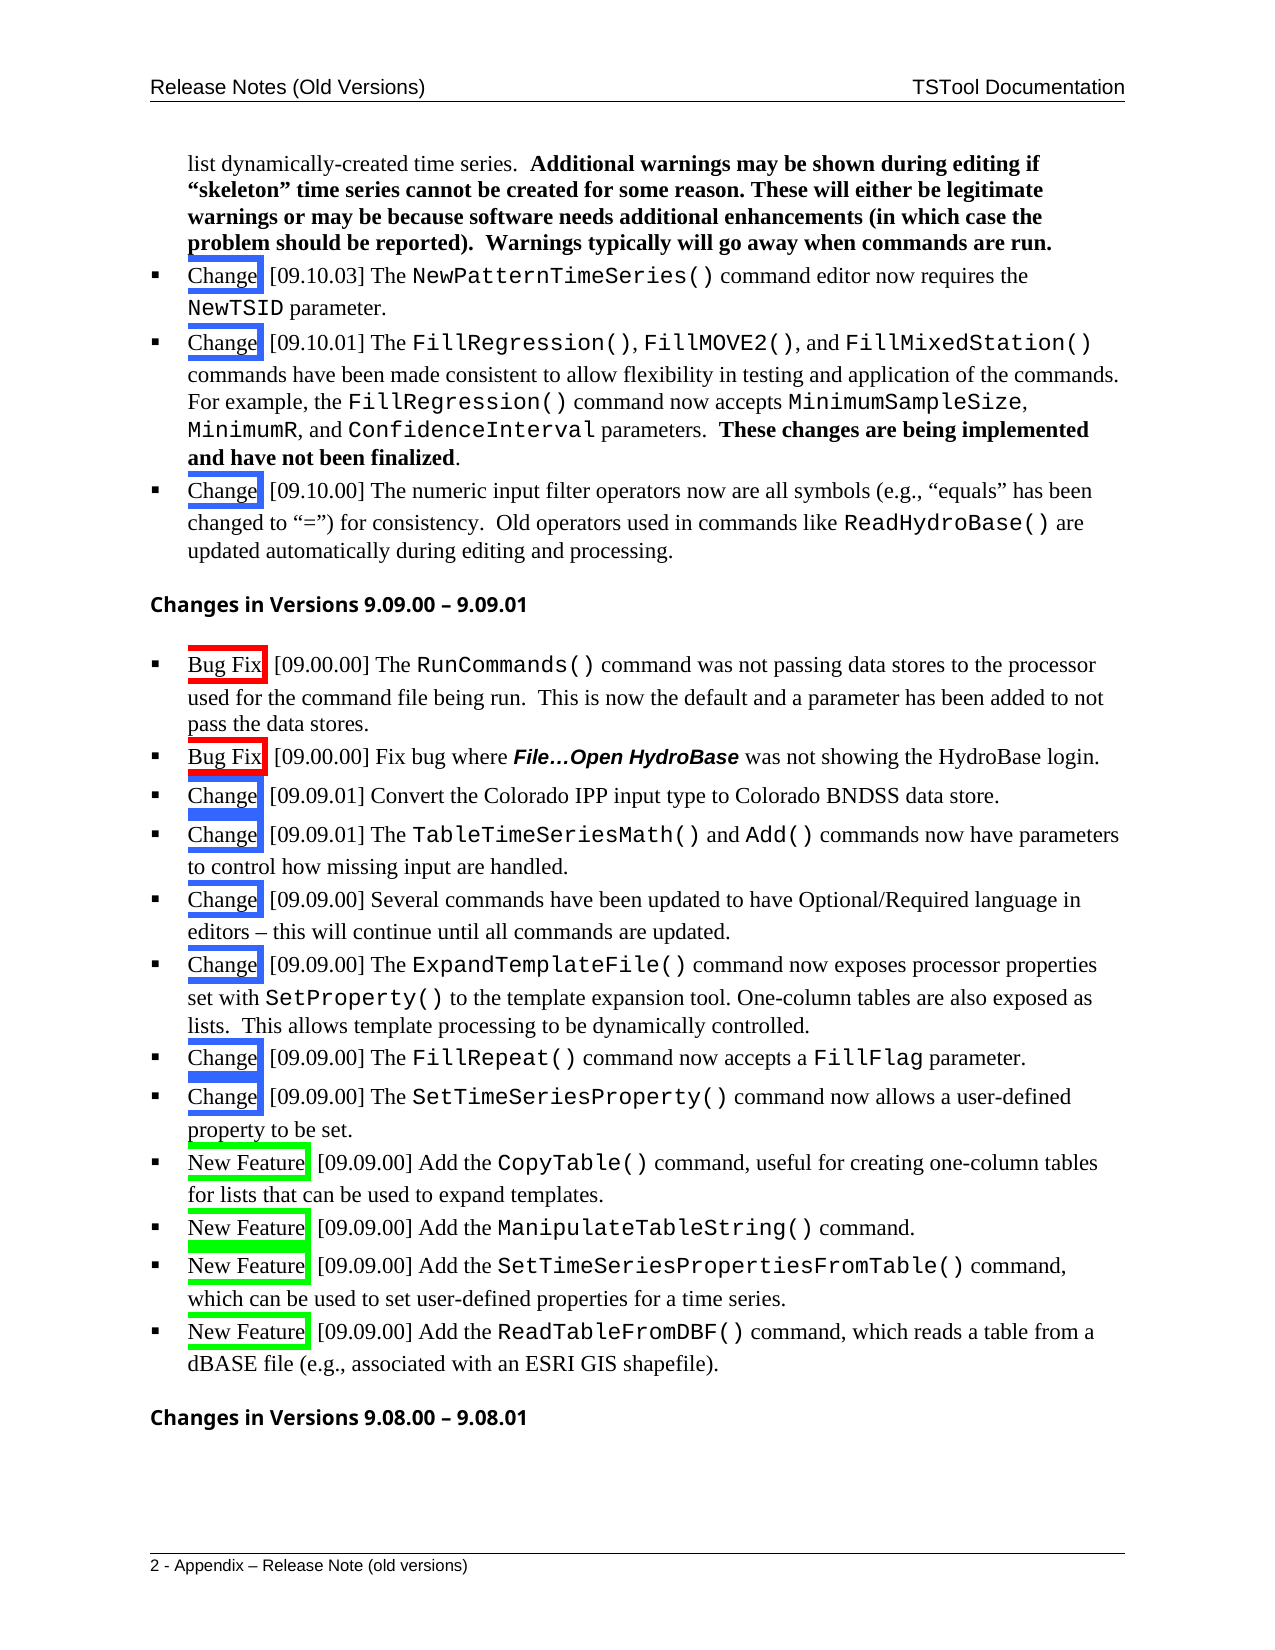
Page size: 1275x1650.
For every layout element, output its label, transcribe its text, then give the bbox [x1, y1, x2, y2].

list Change [09.09.00] Several commands have been updated to have Optional/Required language in editors – this will continue until all commands are updated. [150, 879, 1125, 945]
list Bug Fix [09.00.00] Fix bug where File…Open HydroBase was not showing the HydroBase login. [268, 737, 1125, 776]
list Change [09.10.00] The numeric input filter operators now are all symbols (e.g., “equals” has been changed to “=”) for consistency. Old operators used in commands like ReadHydroBase() are updated automatically during editing and processing. [150, 471, 1125, 564]
list Change [09.10.03] The NewPatternTimeSeries() command editor now requires the NewTSID parameter. [150, 255, 1125, 322]
list New Feature [09.09.00] Add the SetTimeSeriesPropertiesFromTable() command, which can be used to set user-defined properties for a time series. [150, 1246, 1125, 1312]
list Change [09.10.01] The FillRegression(), FillMOVE2(), and FillMixedStation() commands have been made consistent to allow flexibility in testing and application of the commands. For example, the FillRegression() command now accepts MinimumSampleSize, MinimumR, and ConfidenceInterval parameters. These changes are being implemented and have not been finalized. [150, 322, 1125, 471]
list New Feature [09.09.00] Add the CopyTable() command, useful for creating one-column tables for lists that can be used to expand templates. [150, 1142, 1125, 1207]
list New Feature [09.09.00] Add the ManipulateTableString() command. [150, 1207, 310, 1246]
list Change [09.09.01] The TableTimeSeriesMath() and Add() commands now have parameters to control how missing input are handled. [150, 814, 1125, 879]
list Change [09.09.00] The FillRepeat() command now accepts a FillFlag parameter. [264, 1038, 1125, 1077]
list New Feature [09.09.00] Add the ReadTableFromDBF() command, which reads a table from a dBASE file (e.g., associated with an ESRI GIS shapefile). [150, 1312, 1125, 1377]
list Change [09.09.01] Convert the Colorado IPP input type to Colorado BNDSS data store. [264, 776, 1125, 814]
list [150, 150, 1125, 255]
subtitle Changes in Versions 9.08.00 – 9.08.01 [150, 1403, 1125, 1432]
list New Feature [09.09.00] Add the ManipulateTableString() command. [311, 1207, 1125, 1246]
list Bug Fix [09.00.00] The RunCommands() command was not passing data stores to the processor used for the command file being run. This is now the default and a parameter has been added to not pass the data stores. [150, 645, 1125, 737]
list Change [09.09.00] The ExpandTemplateFile() command now exposes processor properties set with SetProperty() to the template expansion tool. One-column tables are also exposed as lists. This allows template processing to be dynamically controlled. [150, 945, 1125, 1038]
list Change [09.09.00] The SetTimeSeriesProperty() command now allows a user-defined property to be set. [150, 1077, 1125, 1142]
subtitle Changes in Versions 9.09.00 – 9.09.01 [150, 590, 1125, 619]
